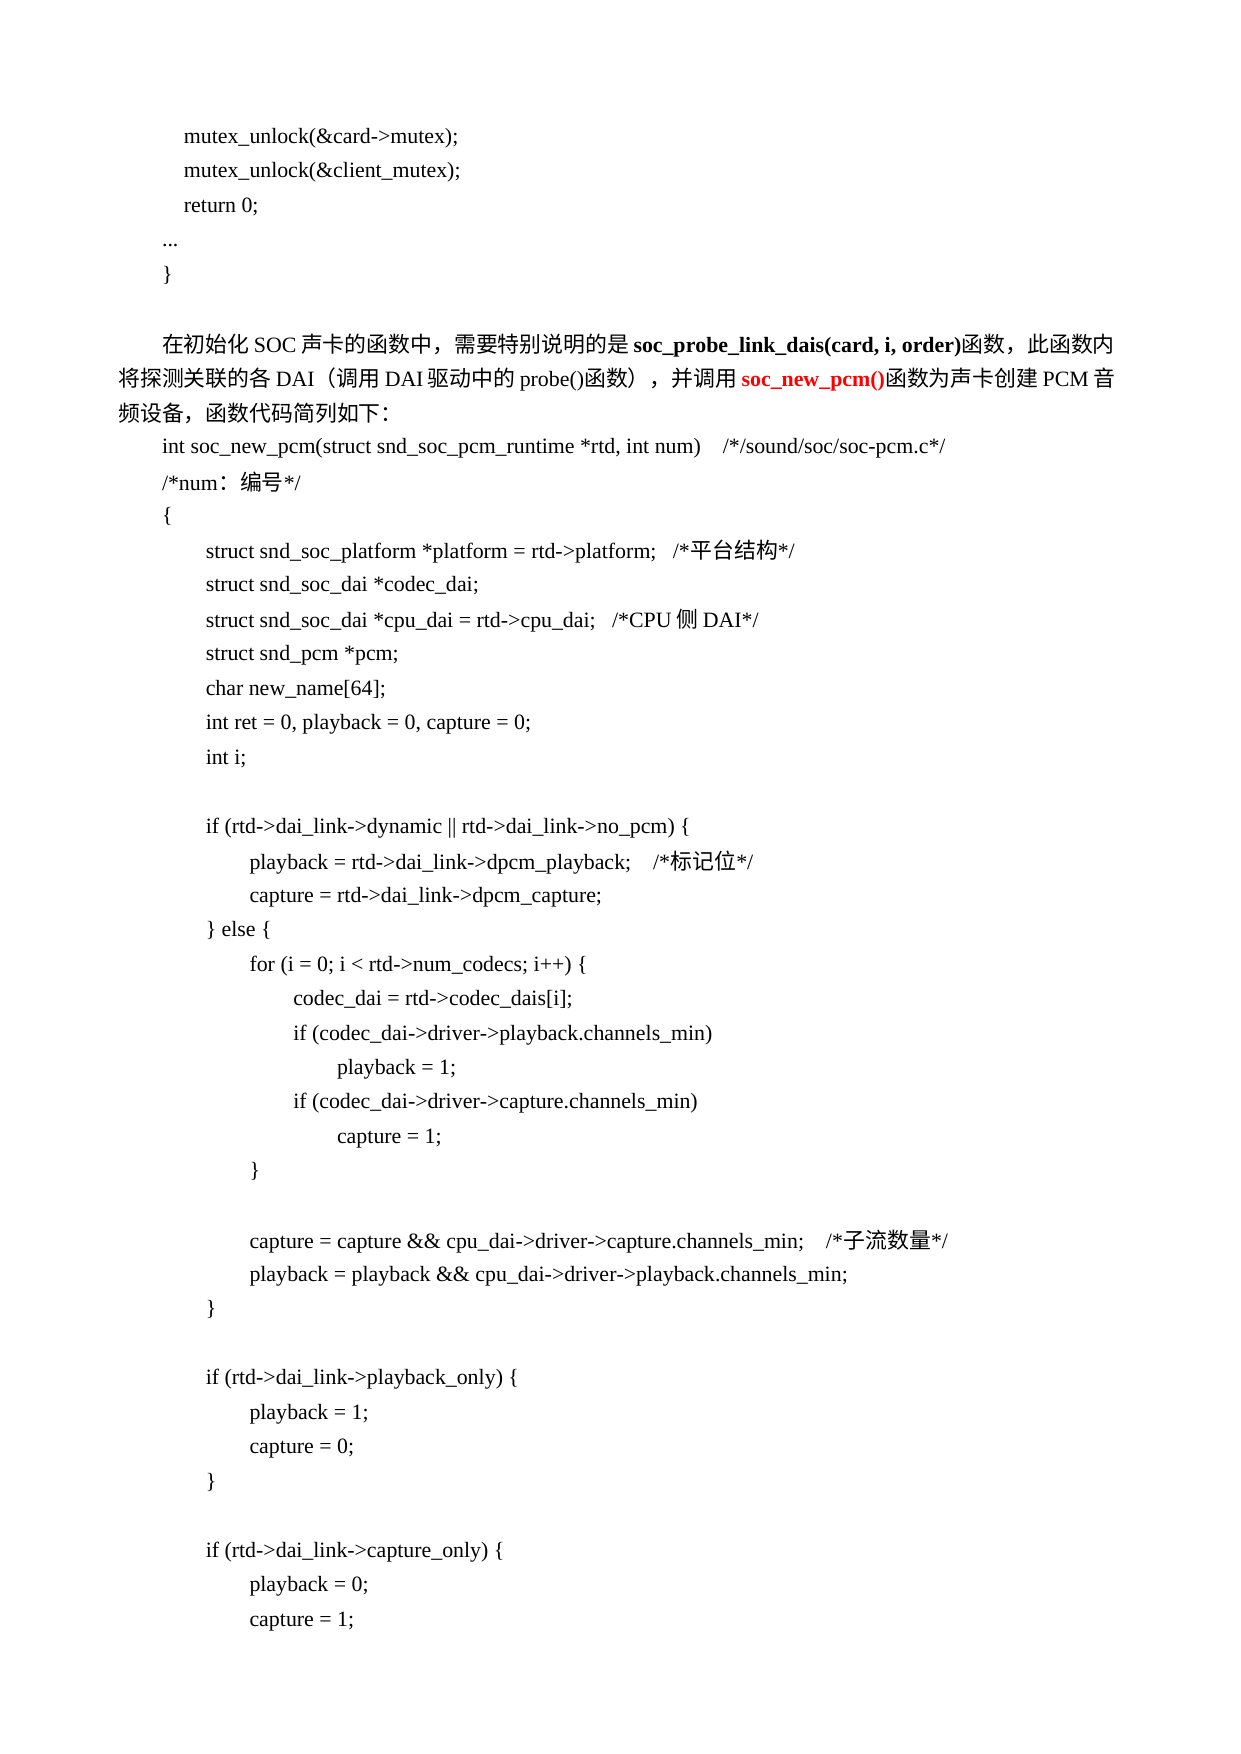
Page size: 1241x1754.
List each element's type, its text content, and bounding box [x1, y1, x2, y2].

text } [118, 256, 1122, 291]
text if (codec_dai->driver->capture.channels_min) [118, 1084, 1122, 1118]
text } [118, 1153, 1122, 1187]
text if (rtd->dai_link->dynamic || rtd->dai_link->no_pcm) { [118, 808, 1122, 842]
text } else { [118, 911, 1122, 946]
text capture = 1; [118, 1118, 1122, 1153]
text return 0; [118, 187, 1122, 222]
text playback = 0; [118, 1567, 1122, 1601]
text mutex_unlock(&client_mutex); [118, 153, 1122, 187]
text for (i = 0; i < rtd->num_codecs; i++) { [118, 946, 1122, 980]
text playback = 1; [118, 1049, 1122, 1084]
text playback = playback && cpu_dai->driver->playback.channels_min; [118, 1256, 1122, 1291]
text { [118, 498, 1122, 532]
text capture = capture && cpu_dai->driver->capture.channels_min; /*子流数量*/ [118, 1222, 1122, 1256]
text mutex_unlock(&card->mutex); [118, 118, 1122, 153]
text playback = rtd->dai_link->dpcm_playback; /*标记位*/ [118, 842, 1122, 877]
text 在初始化SOC声卡的函数中，需要特别说明的是soc_probe_link_dais(card, i, order)函数，此函数内将探测关联的各DAI（调用DAI驱动中的probe()函数），并调用soc_new_pcm()函数为声卡创建PCM音频设备，函数代码简列如下： [118, 325, 1122, 429]
text capture = 0; [118, 1429, 1122, 1463]
text if (rtd->dai_link->playback_only) { [118, 1360, 1122, 1394]
text struct snd_soc_dai *cpu_dai = rtd->cpu_dai; /*CPU侧DAI*/ [118, 601, 1122, 636]
text /*num：编号*/ [118, 463, 1122, 498]
text struct snd_soc_platform *platform = rtd->platform; /*平台结构*/ [118, 532, 1122, 567]
text struct snd_soc_dai *codec_dai; [118, 567, 1122, 601]
text } [118, 1463, 1122, 1498]
text struct snd_pcm *pcm; [118, 636, 1122, 670]
text } [118, 1291, 1122, 1325]
text playback = 1; [118, 1394, 1122, 1429]
text int i; [118, 739, 1122, 773]
text capture = rtd->dai_link->dpcm_capture; [118, 877, 1122, 911]
text ... [118, 222, 1122, 256]
text char new_name[64]; [118, 670, 1122, 704]
text capture = 1; [118, 1601, 1122, 1636]
text if (rtd->dai_link->capture_only) { [118, 1532, 1122, 1567]
text if (codec_dai->driver->playback.channels_min) [118, 1015, 1122, 1049]
text codec_dai = rtd->codec_dais[i]; [118, 980, 1122, 1015]
text int ret = 0, playback = 0, capture = 0; [118, 704, 1122, 739]
text int soc_new_pcm(struct snd_soc_pcm_runtime *rtd, int num) /*/sound/soc/soc-pcm.c*/ [118, 429, 1122, 463]
